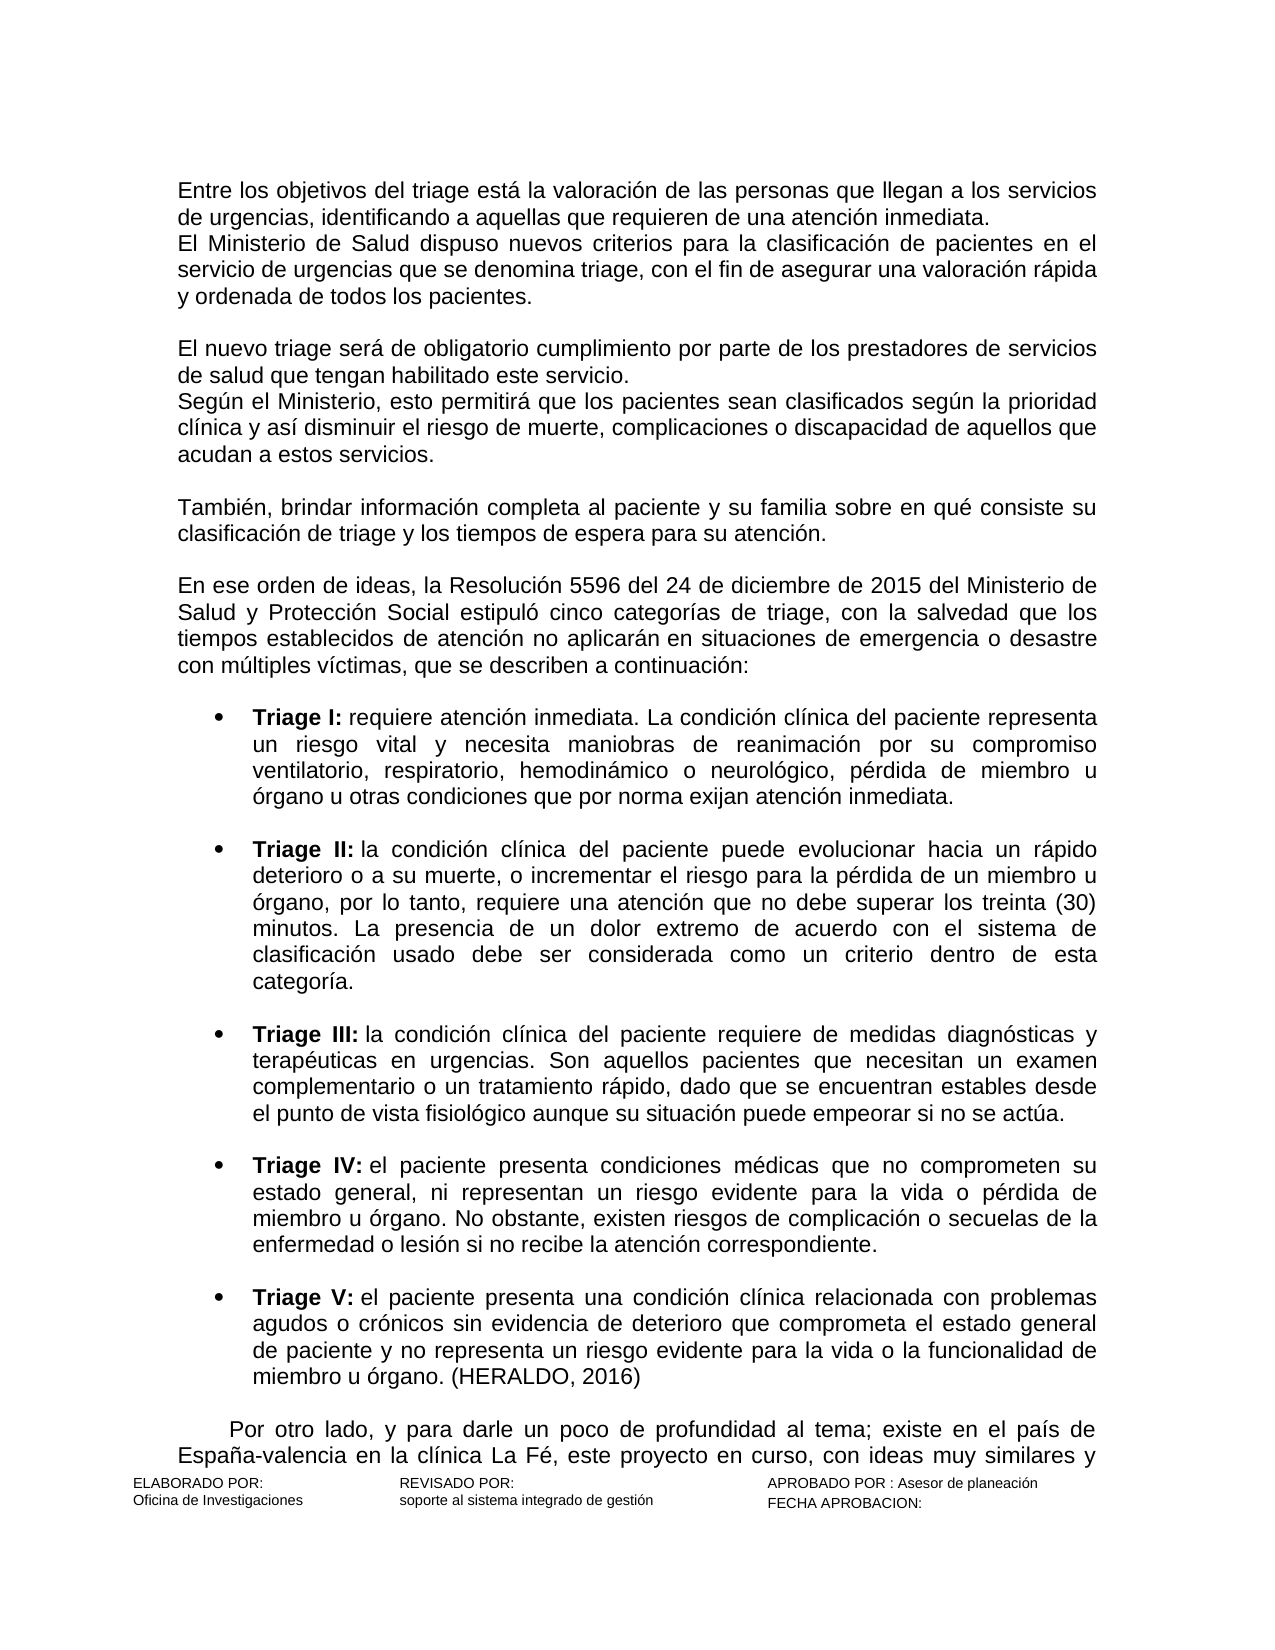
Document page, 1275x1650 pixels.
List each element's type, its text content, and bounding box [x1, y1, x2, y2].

text En ese orden de ideas, la Resolución 5596 del 24 de diciembre de 2015 del Ministerio de Salud y Protección Social estipuló cinco categorías de triage, con la salvedad que los tiempos establecidos de atención no aplicarán en situaciones de emergencia o desastre con múltiples víctimas, que se describen a continuación: [177, 572, 1098, 678]
text También, brindar información completa al paciente y su familia sobre en qué consiste su clasificación de triage y los tiempos de espera para su atención. [177, 493, 1098, 546]
list Triage III: la condición clínica del paciente requiere de medidas diagnósticas y terapéuticas en urgencias. Son aquellos pacientes que necesitan un examen complementario o un tratamiento rápido, dado que se encuentran estables desde el punto de vista fisiológico aunque su situación puede empeorar si no se actúa. [215, 1021, 1098, 1126]
text El Ministerio de Salud dispuso nuevos criterios para la clasificación de pacientes en el servicio de urgencias que se denomina triage, con el fin de asegurar una valoración rápida y ordenada de todos los pacientes. [177, 230, 1098, 309]
list Triage I: requiere atención inmediata. La condición clínica del paciente representa un riesgo vital y necesita maniobras de reanimación por su compromiso ventilatorio, respiratorio, hemodinámico o neurológico, pérdida de miembro u órgano u otras condiciones que por norma exijan atención inmediata. [215, 704, 1098, 810]
text Entre los objetivos del triage está la valoración de las personas que llegan a los servicios de urgencias, identificando a aquellas que requieren de una atención inmediata. [177, 177, 1098, 230]
list Triage V: el paciente presenta una condición clínica relacionada con problemas agudos o crónicos sin evidencia de deterioro que comprometa el estado general de paciente y no representa un riesgo evidente para la vida o la funcionalidad de miembro u órgano. [215, 1284, 1098, 1389]
list Triage II: la condición clínica del paciente puede evolucionar hacia un rápido deterioro o a su muerte, o incrementar el riesgo para la pérdida de un miembro u órgano, por lo tanto, requiere una atención que no debe superar los treinta (30) minutos. La presencia de un dolor extremo de acuerdo con el sistema de clasificación usado debe ser considerada como un criterio dentro de esta categoría. [215, 836, 1098, 994]
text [177, 1416, 1098, 1468]
list Triage IV: el paciente presenta condiciones médicas que no comprometen su estado general, ni representan un riesgo evidente para la vida o pérdida de miembro u órgano. No obstante, existen riesgos de complicación o secuelas de la enfermedad o lesión si no recibe la atención correspondiente. [215, 1152, 1098, 1258]
text El nuevo triage será de obligatorio cumplimiento por parte de los prestadores de servicios de salud que tengan habilitado este servicio. [177, 335, 1098, 388]
text Según el Ministerio, esto permitirá que los pacientes sean clasificados según la prioridad clínica y así disminuir el riesgo de muerte, complicaciones o discapacidad de aquellos que acudan a estos servicios. [177, 388, 1098, 467]
